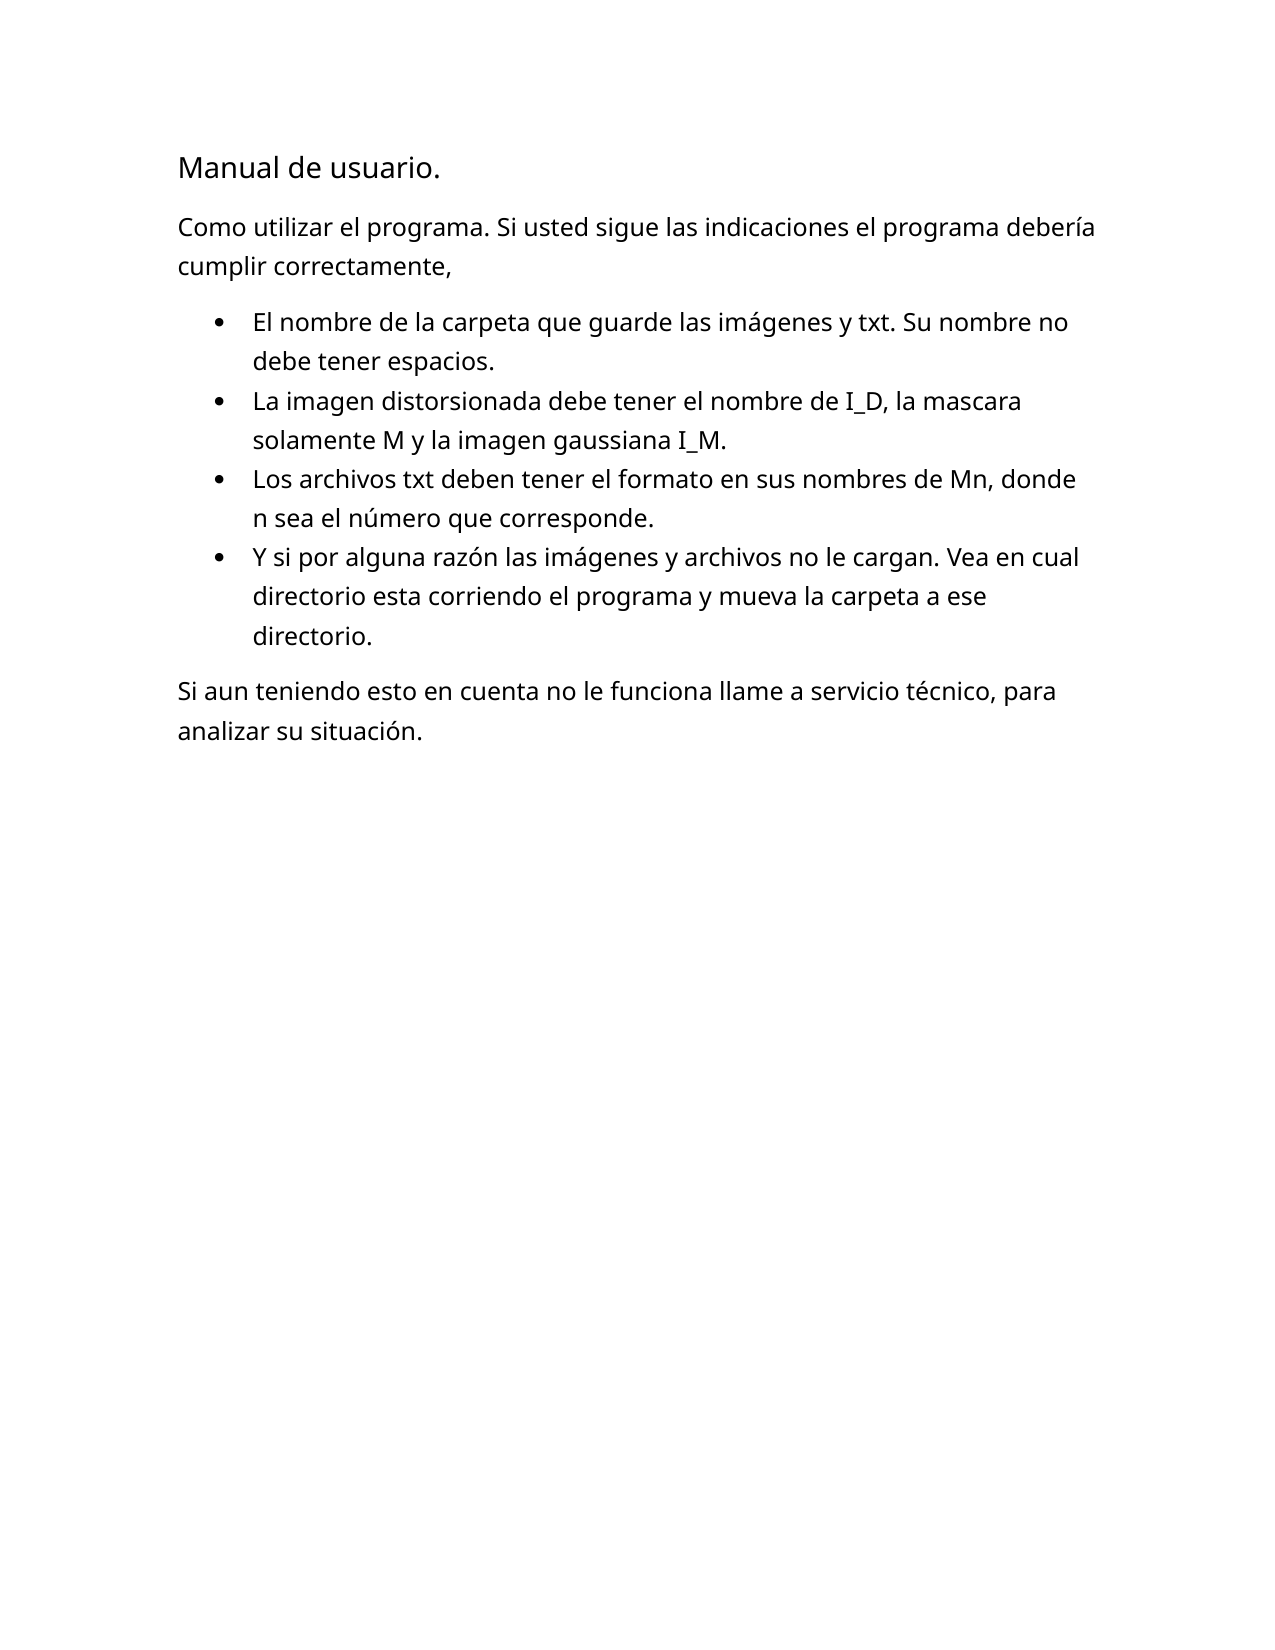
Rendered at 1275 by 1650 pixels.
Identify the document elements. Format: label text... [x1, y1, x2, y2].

list Los archivos txt deben tener el formato en sus nombres de Mn, donde n sea el número que corresponde. [215, 462, 1098, 535]
list Y si por alguna razón las imágenes y archivos no le cargan. Vea en cual directorio esta corriendo el programa y mueva la carpeta a ese directorio. [215, 540, 1098, 652]
list La imagen distorsionada debe tener el nombre de I_D, la mascara solamente M y la imagen gaussiana I_M. [215, 383, 1098, 456]
list El nombre de la carpeta que guarde las imágenes y txt. Su nombre no debe tener espacios. [215, 305, 1098, 378]
text Manual de usuario. [177, 148, 1098, 187]
text Como utilizar el programa. Si usted sigue las indicaciones el programa debería cumplir correctamente, [177, 210, 1098, 283]
text Si aun teniendo esto en cuenta no le funciona llame a servicio técnico, para analizar su situación. [177, 674, 1098, 747]
